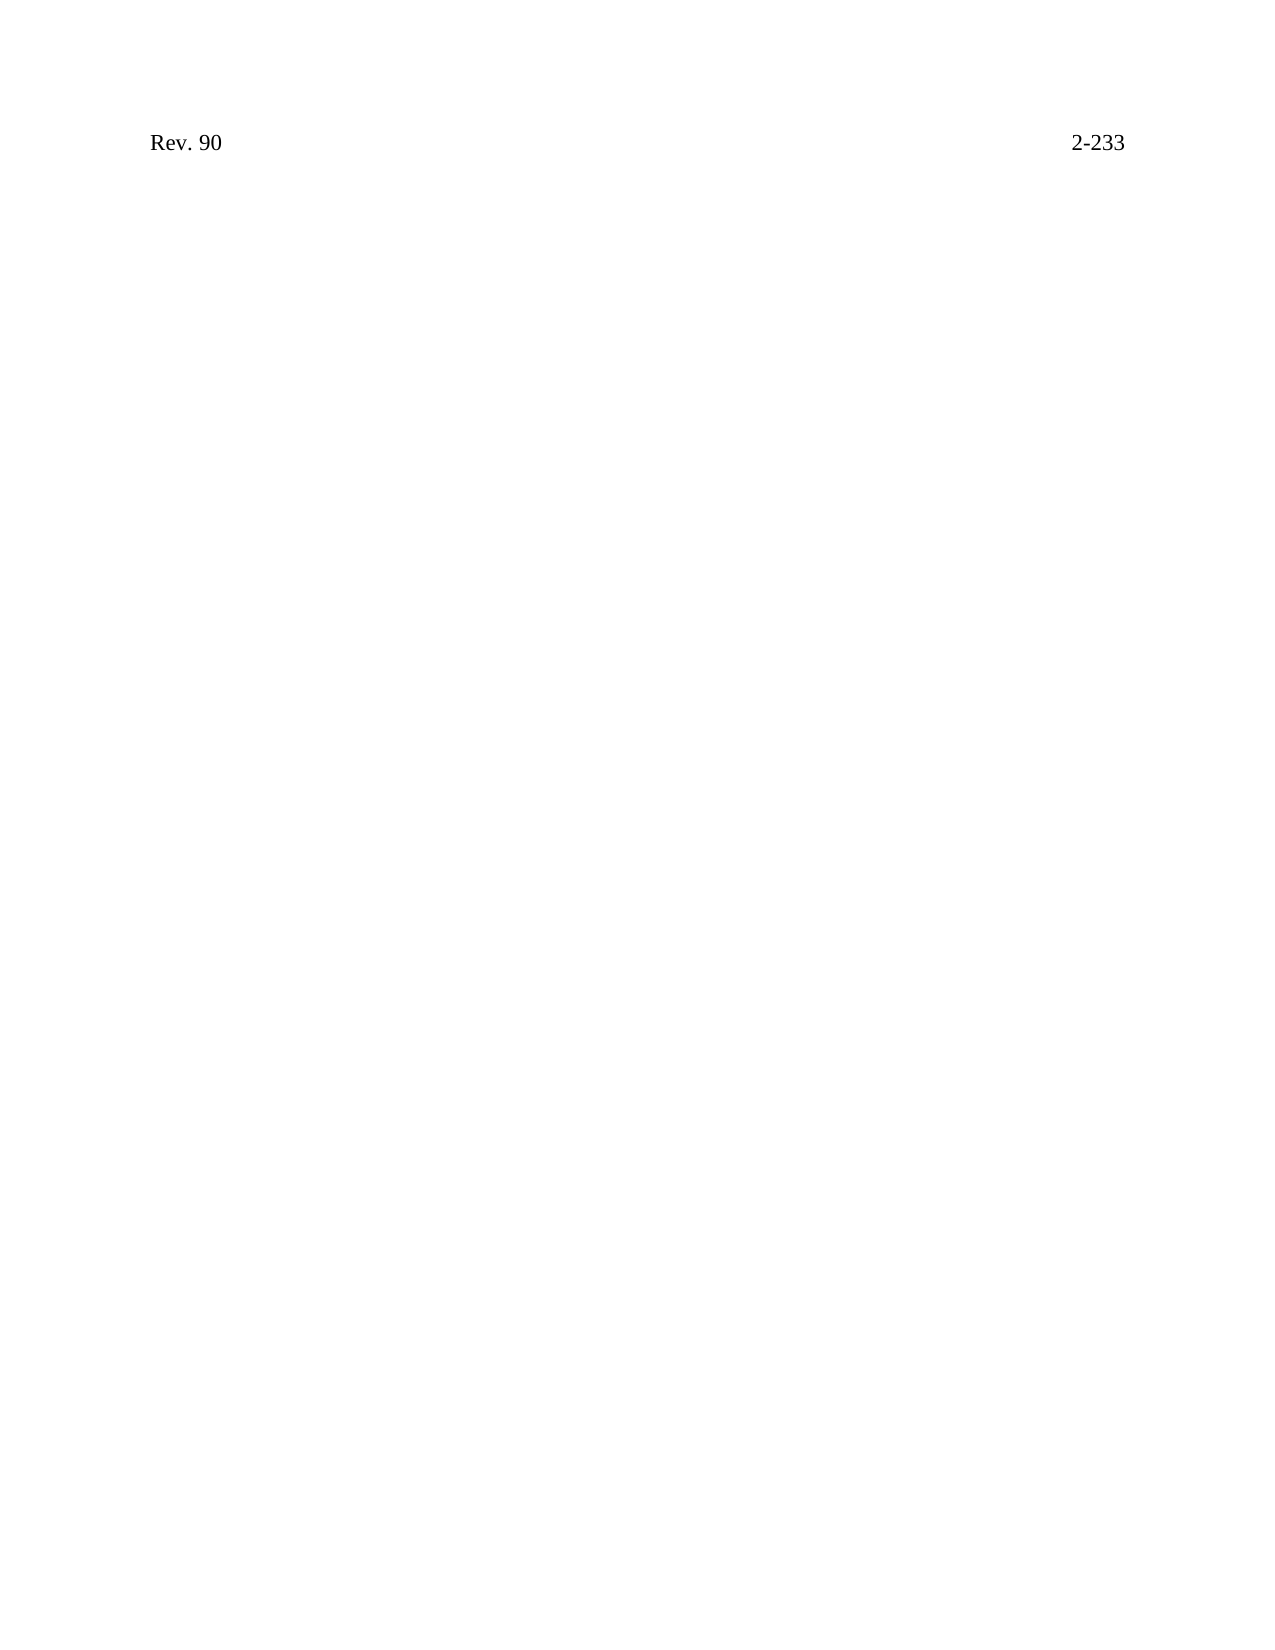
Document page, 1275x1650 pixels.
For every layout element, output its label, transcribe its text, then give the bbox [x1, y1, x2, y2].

text Rev. 90 2-233 [150, 134, 1125, 155]
